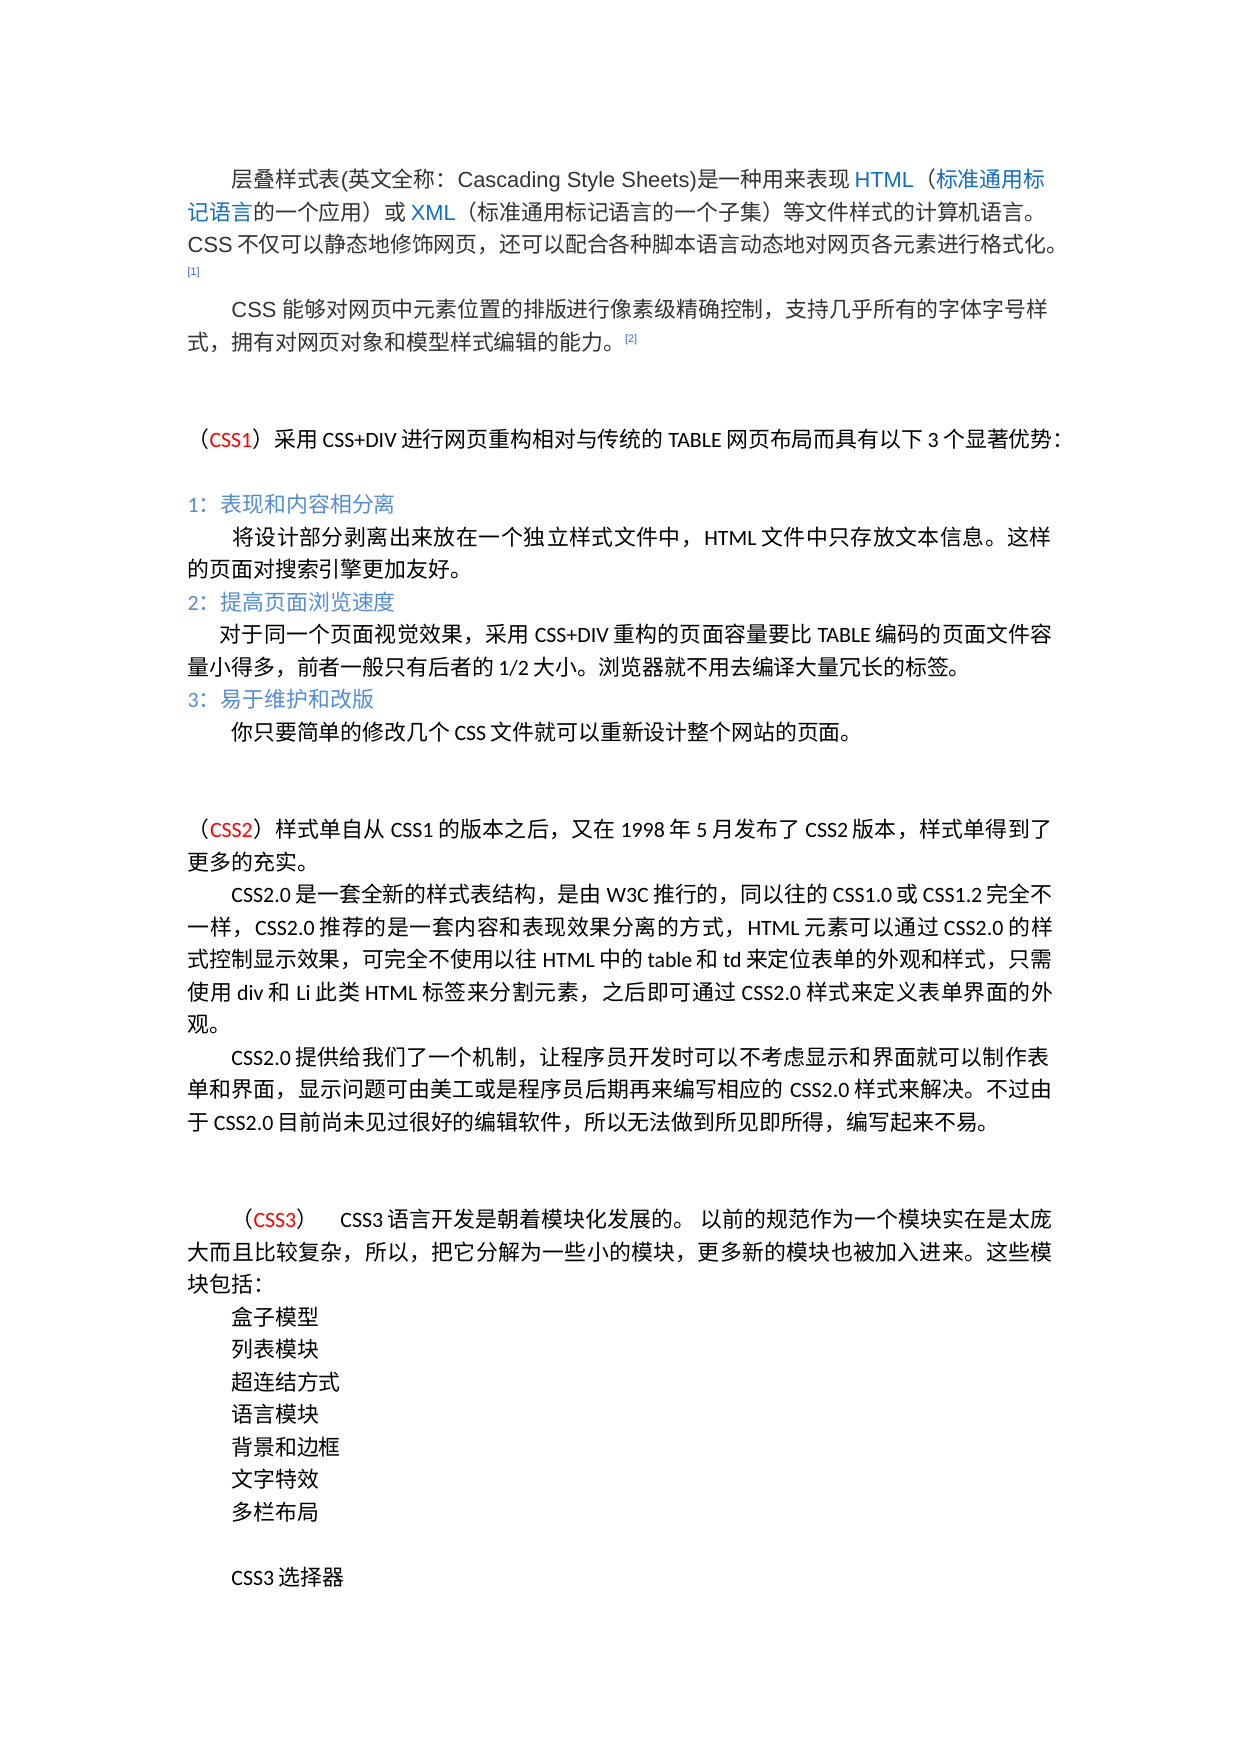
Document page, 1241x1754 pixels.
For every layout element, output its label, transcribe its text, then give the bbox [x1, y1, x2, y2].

text 列表模块 [187, 1332, 1053, 1364]
text 3：易于维护和改版 [187, 682, 1053, 714]
text 1：表现和内容相分离 [187, 487, 1053, 519]
text 层叠样式表(英文全称：Cascading Style Sheets)是一种用来表现HTML（标准通用标记语言的一个应用）或XML（标准通用标记语言的一个子集）等文件样式的计算机语言。CSS不仅可以静态地修饰网页，还可以配合各种脚本语言动态地对网页各元素进行格式化。[1] [187, 162, 1053, 292]
text CSS2.0是一套全新的样式表结构，是由W3C推行的，同以往的CSS1.0或CSS1.2完全不一样，CSS2.0推荐的是一套内容和表现效果分离的方式，HTML元素可以通过CSS2.0的样式控制显示效果，可完全不使用以往HTML中的table和td来定位表单的外观和样式，只需使用div和 Li此类HTML标签来分割元素，之后即可通过CSS2.0样式来定义表单界面的外观。 [187, 877, 1053, 1039]
text 2：提高页面浏览速度 [187, 584, 1053, 617]
text 语言模块 [187, 1397, 1053, 1429]
text （CSS1）采用CSS+DIV进行网页重构相对与传统的TABLE网页布局而具有以下3个显著优势： [187, 422, 1053, 487]
text （CSS2）样式单自从CSS1的版本之后，又在1998年5月发布了CSS2版本，样式单得到了更多的充实。 [187, 812, 1053, 877]
text 你只要简单的修改几个CSS文件就可以重新设计整个网站的页面。 [187, 714, 1053, 747]
text CSS 能够对网页中元素位置的排版进行像素级精确控制，支持几乎所有的字体字号样式，拥有对网页对象和模型样式编辑的能力。[2] [187, 292, 1053, 357]
text CSS2.0提供给我们了一个机制，让程序员开发时可以不考虑显示和界面就可以制作表单和界面，显示问题可由美工或是程序员后期再来编写相应的 CSS2.0样式来解决。不过由于CSS2.0目前尚未见过很好的编辑软件，所以无法做到所见即所得，编写起来不易。 [187, 1039, 1053, 1137]
text 对于同一个页面视觉效果，采用CSS+DIV重构的页面容量要比TABLE编码的页面文件容量小得多，前者一般只有后者的1/2大小。浏览器就不用去编译大量冗长的标签。 [187, 617, 1053, 682]
text （CSS3） CSS3语言开发是朝着模块化发展的。 以前的规范作为一个模块实在是太庞大而且比较复杂，所以，把它分解为一些小的模块，更多新的模块也被加入进来。这些模块包括： [187, 1202, 1053, 1299]
text 多栏布局 [187, 1494, 1053, 1527]
text CSS3选择器 [187, 1559, 1053, 1592]
text 文字特效 [187, 1462, 1053, 1494]
text 将设计部分剥离出来放在一个独立样式文件中，HTML文件中只存放文本信息。这样的页面对搜索引擎更加友好。 [187, 519, 1053, 584]
text 背景和边框 [187, 1429, 1053, 1462]
text 超连结方式 [187, 1364, 1053, 1397]
text 盒子模型 [187, 1299, 1053, 1332]
